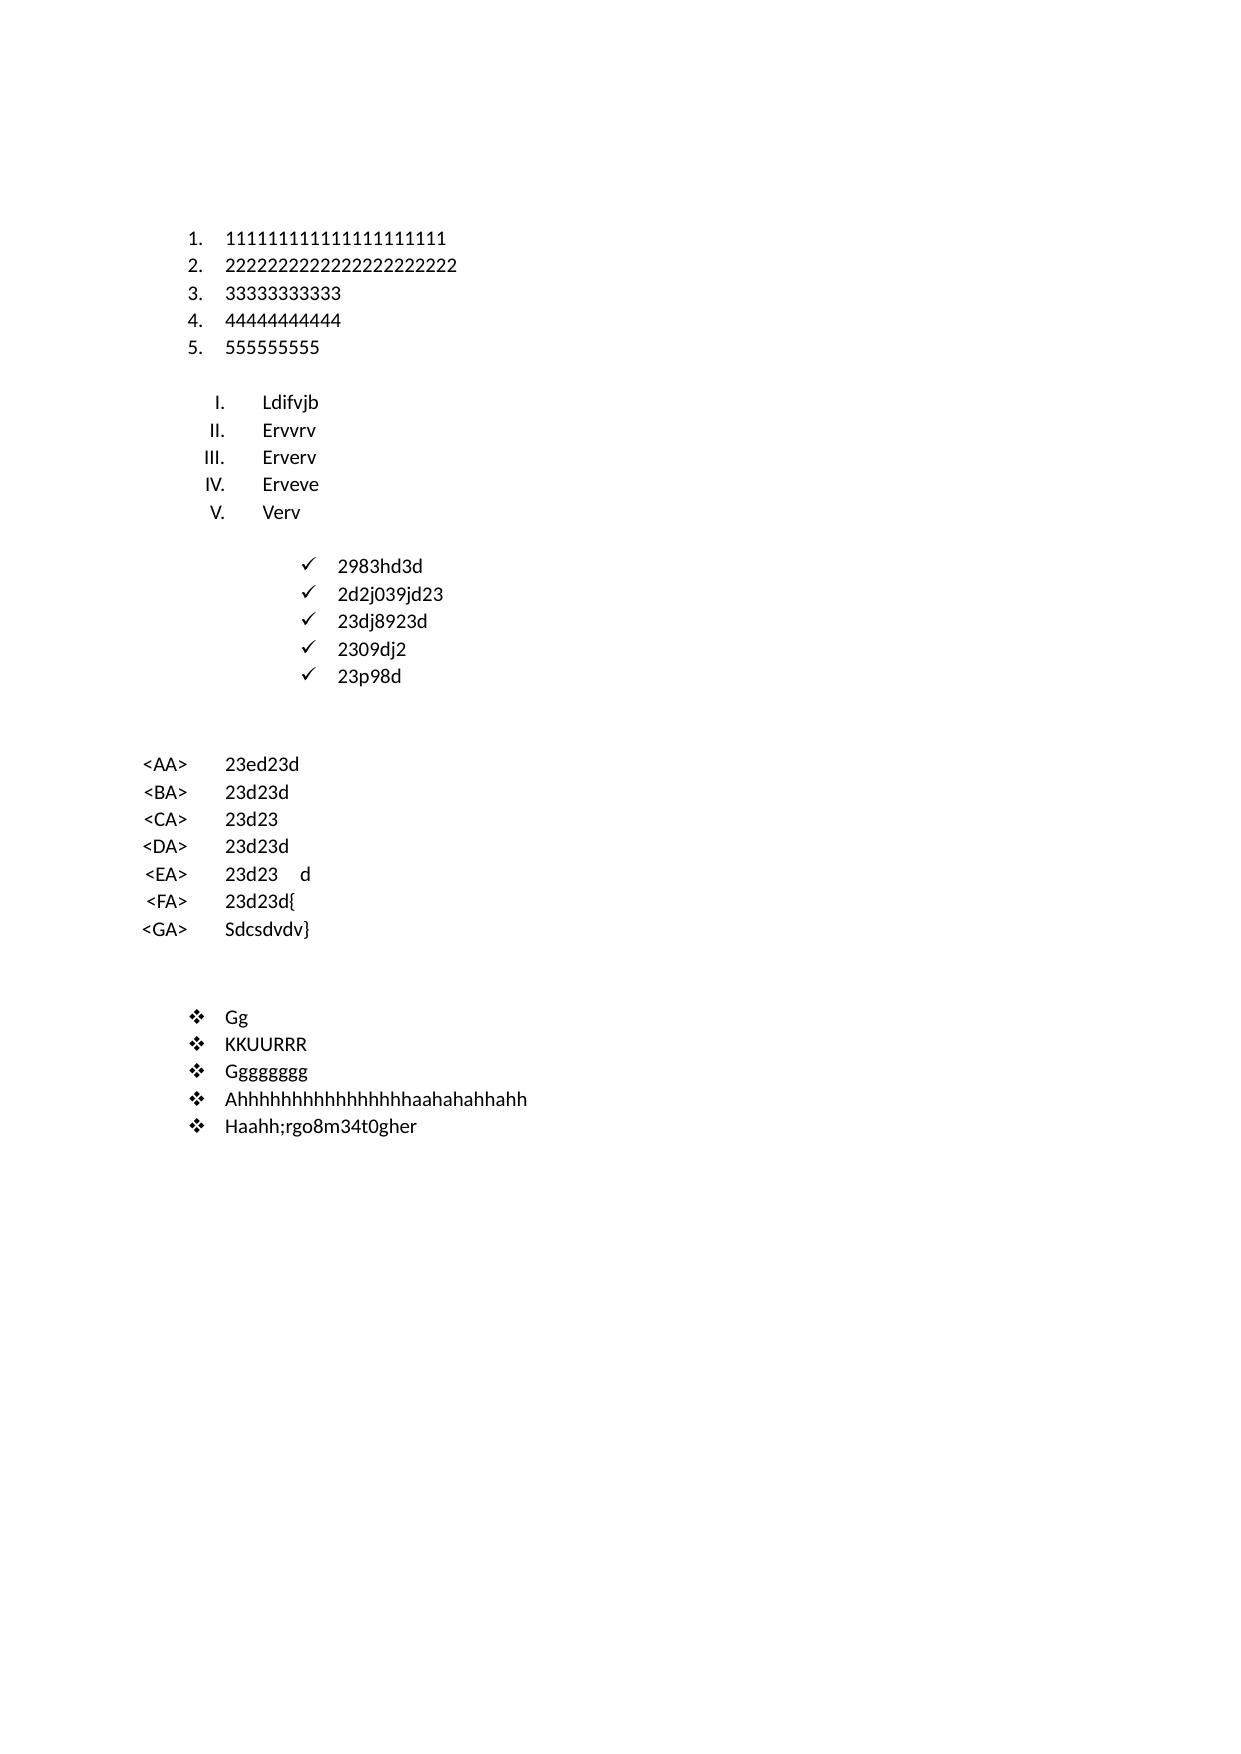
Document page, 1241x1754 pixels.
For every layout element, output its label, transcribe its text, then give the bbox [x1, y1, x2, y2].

list 2309dj2 [300, 636, 1090, 661]
list Ldifvjb [225, 389, 1090, 415]
list Verv [225, 499, 1090, 524]
list 111111111111111111111 [187, 225, 1090, 250]
list 23d23d [187, 779, 1090, 804]
list 23dj8923d [300, 608, 1090, 634]
list 2983hd3d [300, 554, 1090, 579]
list 23d23d{ [187, 888, 1090, 914]
list 23d23d [187, 834, 1090, 859]
list 2222222222222222222222 [187, 252, 1090, 278]
list Gggggggg [187, 1059, 1090, 1084]
list Gg [187, 1004, 1090, 1029]
list KKUURRR [187, 1031, 1090, 1057]
list Erverv [225, 444, 1090, 469]
list 23d23 d [187, 861, 1090, 886]
list 23ed23d [187, 751, 1090, 777]
list 33333333333 [187, 280, 1090, 305]
list Ahhhhhhhhhhhhhhhhaahahahhahh [187, 1086, 1090, 1112]
list 44444444444 [187, 307, 1090, 333]
list 23d23 [187, 806, 1090, 832]
list 2d2j039jd23 [300, 581, 1090, 607]
list Sdcsdvdv} [187, 916, 1090, 941]
list Erveve [225, 472, 1090, 497]
list Ervvrv [225, 417, 1090, 442]
list 23p98d [300, 663, 1090, 689]
list Haahh;rgo8m34t0gher [187, 1113, 1090, 1139]
list 555555555 [187, 334, 1090, 360]
